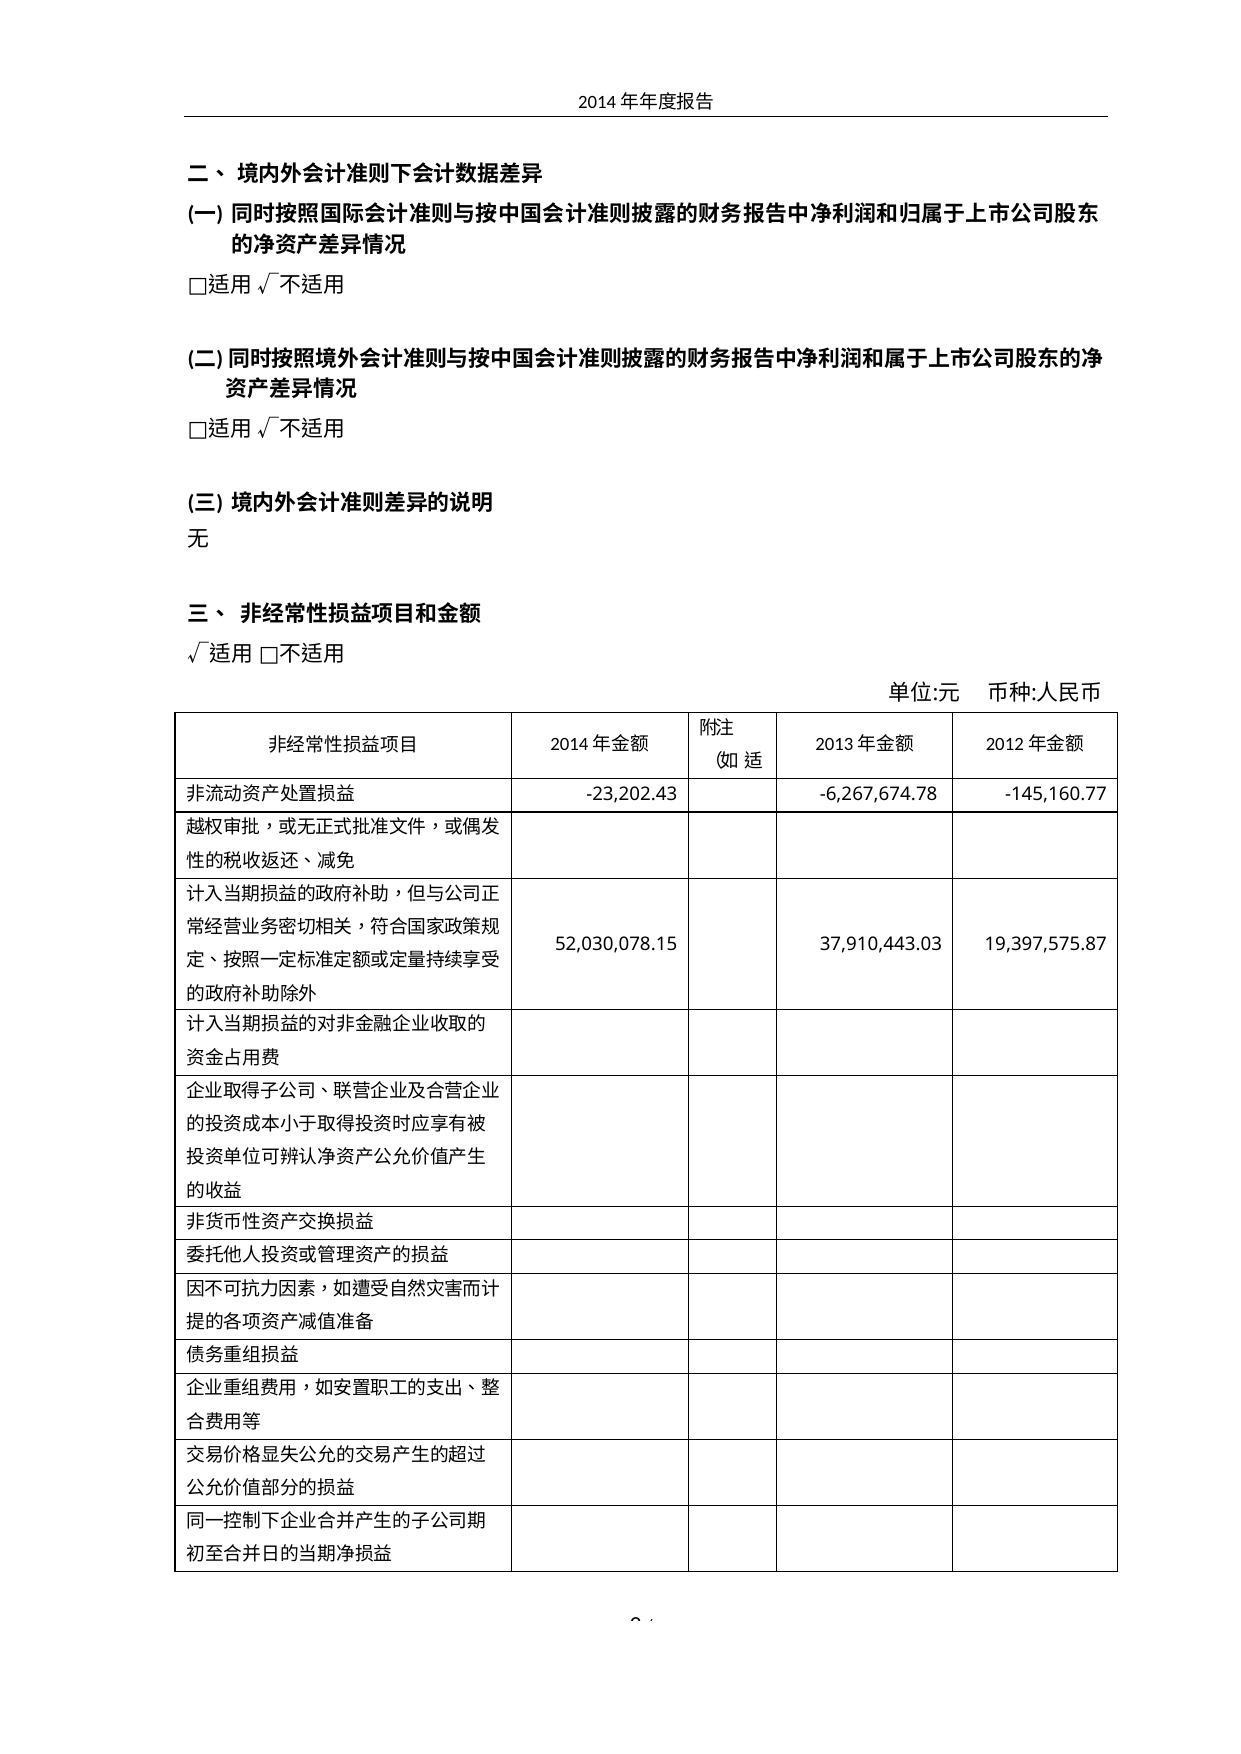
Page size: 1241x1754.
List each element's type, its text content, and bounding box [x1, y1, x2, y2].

subtitle 三、 非经常性损益项目和金额 [187, 598, 489, 628]
text □适用 √不适用 [187, 269, 1108, 299]
table_cell [689, 1240, 776, 1273]
table_cell 企业取得子公司、联营企业及合营企业 的投资成本小于取得投资时应享有被 投资单位可辨认净资产公允价值产生 的收益 [176, 1076, 511, 1206]
table_cell [512, 1010, 688, 1075]
table_cell [953, 1506, 1117, 1571]
text √适用 □不适用 [187, 638, 489, 668]
table_cell [953, 813, 1117, 878]
table_cell 企业重组费用，如安置职工的支出、整 合费用等 [176, 1374, 511, 1439]
table_cell 计入当期损益的政府补助，但与公司正 常经营业务密切相关，符合国家政策规 定、按照一定标准定额或定量持续享受 的政府补助除外 [176, 879, 511, 1009]
subtitle (三) 境内外会计准则差异的说明 无 [187, 487, 496, 553]
table_cell [512, 1440, 688, 1505]
table_cell 越权审批，或无正式批准文件，或偶发 性的税收返还、减免 [176, 813, 511, 878]
table_cell [777, 813, 952, 878]
table_cell [689, 1274, 776, 1339]
table_cell [512, 813, 688, 878]
table_cell 非流动资产处置损益 [176, 779, 511, 811]
table_cell 同一控制下企业合并产生的子公司期 初至合并日的当期净损益 [176, 1506, 511, 1571]
table_cell [777, 1076, 952, 1206]
subtitle (一) 同时按照国际会计准则与按中国会计准则披露的财务报告中净利润和归属于上市公司股东 的净资产差异情况 [187, 198, 1108, 259]
table_cell [953, 1274, 1117, 1339]
table_cell [689, 1076, 776, 1206]
table_cell 非货币性资产交换损益 [176, 1207, 511, 1239]
table_cell [689, 1207, 776, 1239]
table_cell [777, 1207, 952, 1239]
table_cell [689, 1440, 776, 1505]
table_header 2012 年金额 [953, 713, 1117, 778]
table_header 附注（如 适用） [689, 713, 776, 778]
table_cell [953, 1374, 1117, 1439]
table_cell [777, 1240, 952, 1273]
table_cell 37,910,443.03 [777, 879, 952, 1009]
table_cell [512, 1506, 688, 1571]
table_cell [689, 1374, 776, 1439]
table_cell [953, 1010, 1117, 1075]
table_cell [689, 813, 776, 878]
table_cell [512, 1340, 688, 1373]
table_cell [777, 1440, 952, 1505]
table_header 2014 年金额 [512, 713, 688, 778]
table_cell [689, 1010, 776, 1075]
table_cell [777, 1274, 952, 1339]
table_cell [512, 1374, 688, 1439]
table_cell 债务重组损益 [176, 1340, 511, 1373]
table_cell [953, 1207, 1117, 1239]
subtitle 二、 境内外会计准则下会计数据差异 [187, 158, 1108, 188]
table_cell 计入当期损益的对非金融企业收取的 资金占用费 [176, 1010, 511, 1075]
table_cell [689, 1340, 776, 1373]
table_cell [953, 1076, 1117, 1206]
table_cell [953, 1340, 1117, 1373]
table_cell 委托他人投资或管理资产的损益 [176, 1240, 511, 1273]
table_cell [953, 1240, 1117, 1273]
table_cell 19,397,575.87 [953, 879, 1117, 1009]
table_cell [689, 879, 776, 1009]
subtitle (二) 同时按照境外会计准则与按中国会计准则披露的财务报告中净利润和属于上市公司股东的净 资产差异情况 [187, 343, 1107, 403]
table_cell [777, 1010, 952, 1075]
table_cell 52,030,078.15 [512, 879, 688, 1009]
table_cell [512, 1207, 688, 1239]
table_cell [953, 1440, 1117, 1505]
table_cell [689, 779, 776, 811]
table_cell [777, 1374, 952, 1439]
text 单位:元 币种:人民币 [888, 676, 1132, 706]
table_cell [512, 1240, 688, 1273]
table_cell [777, 1340, 952, 1373]
table_cell -145,160.77 [953, 779, 1117, 811]
table_cell [777, 1506, 952, 1571]
table_cell [689, 1506, 776, 1571]
text □适用 √不适用 [187, 413, 1108, 443]
table_cell [512, 1274, 688, 1339]
table_cell -23,202.43 [512, 779, 688, 811]
table_cell 交易价格显失公允的交易产生的超过 公允价值部分的损益 [176, 1440, 511, 1505]
table_header 非经常性损益项目 [176, 713, 511, 778]
table_cell -6,267,674.78 [777, 779, 952, 811]
table_cell 因不可抗力因素，如遭受自然灾害而计 提的各项资产减值准备 [176, 1274, 511, 1339]
table_cell [512, 1076, 688, 1206]
table_header 2013 年金额 [777, 713, 952, 778]
